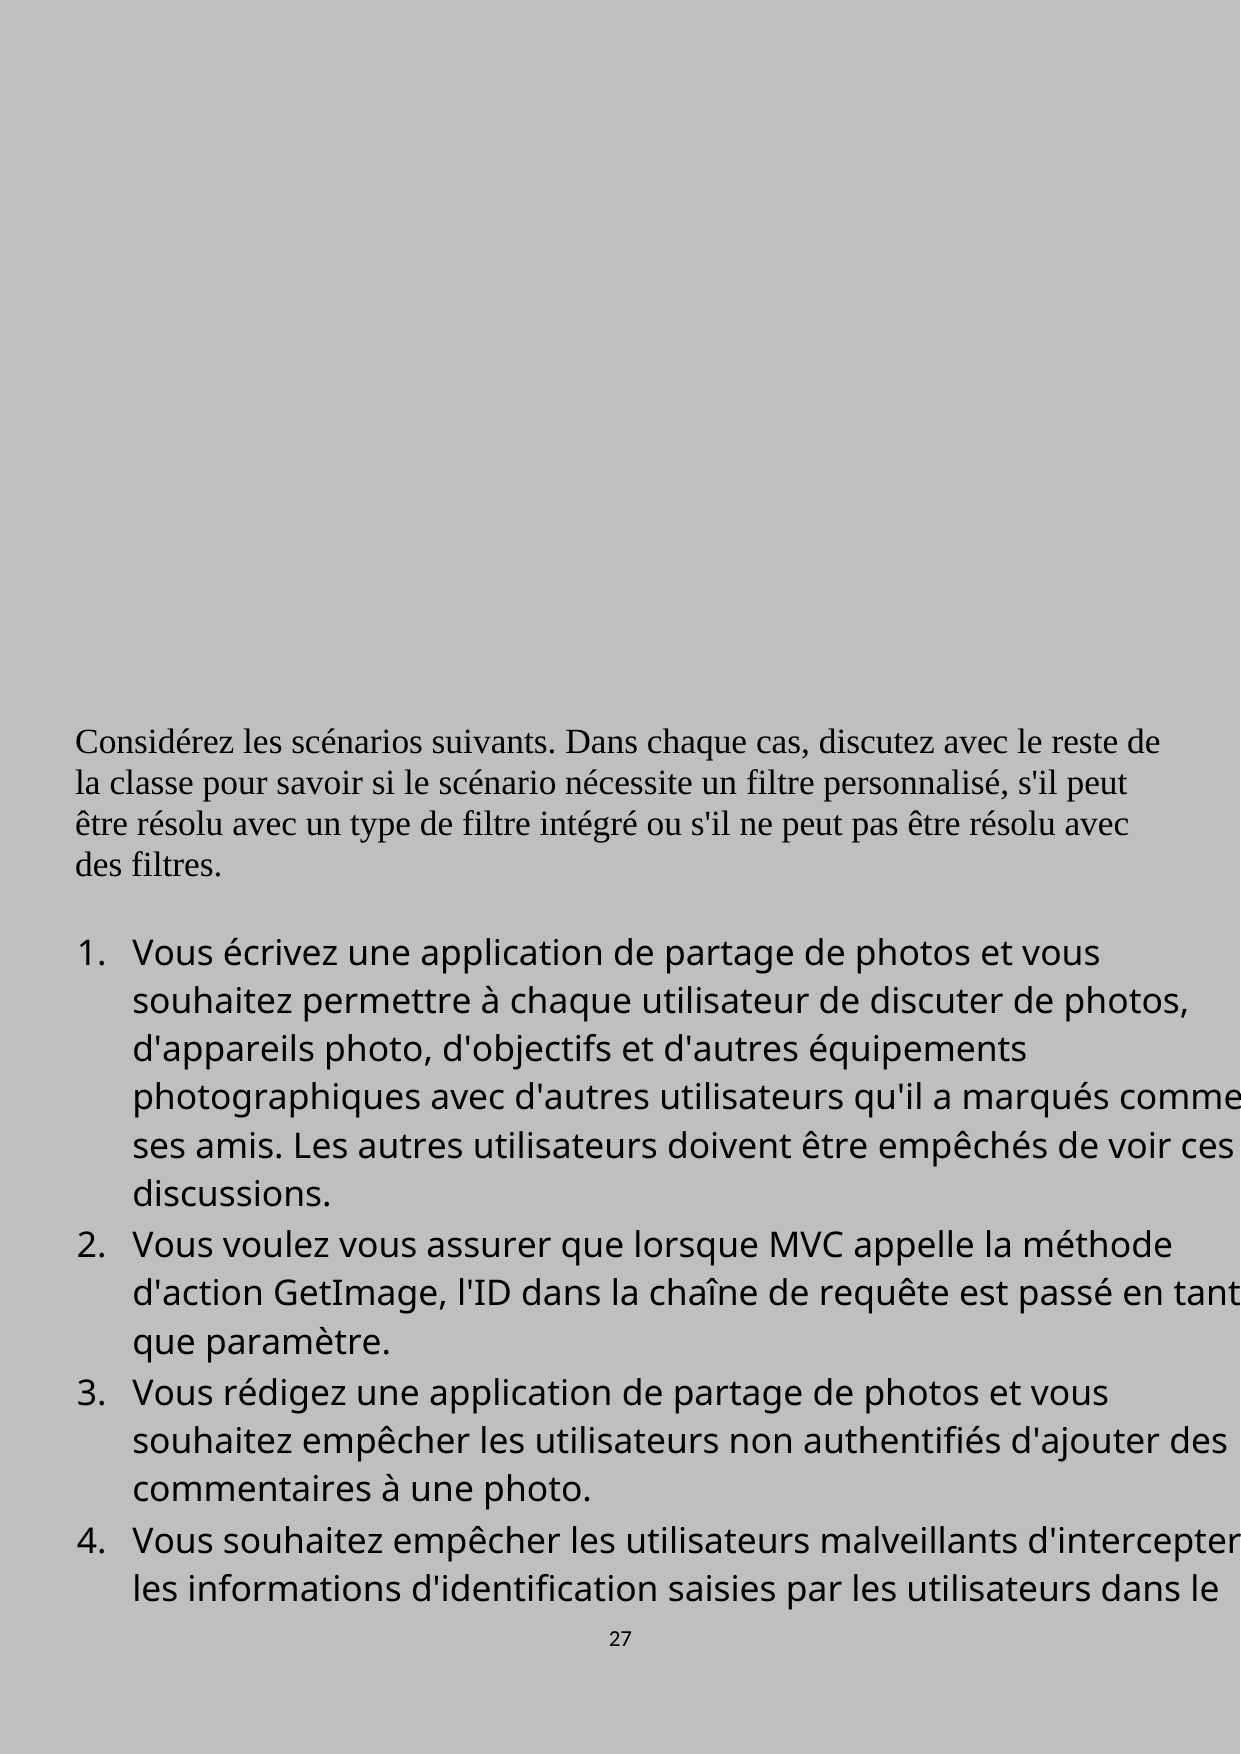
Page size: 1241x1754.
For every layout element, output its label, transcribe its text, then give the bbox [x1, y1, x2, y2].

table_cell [130, 1514, 1240, 1613]
table_header Vous écrivez une application de partage de photos et vous souhaitez permettre à chaque utilisateur de discuter de photos, d'appareils photo, d'objectifs et d'autres équipements photographiques avec d'autres utilisateurs qu'il a marqués comme ses amis. Les autres utilisateurs doivent être empêchés de voir ces discussions. [130, 926, 1240, 1218]
table_cell 2. [75, 1218, 130, 1366]
table_cell Vous voulez vous assurer que lorsque MVC appelle la méthode d'action GetImage, l'ID dans la chaîne de requête est passé en tant que paramètre. [130, 1218, 1240, 1366]
text Considérez les scénarios suivants. Dans chaque cas, discutez avec le reste de la classe pour savoir si le scénario nécessite un filtre personnalisé, s'il peut être résolu avec un type de filtre intégré ou s'il ne peut pas être résolu avec des filtres. [75, 721, 1165, 884]
table_cell 3. [75, 1366, 130, 1514]
table_header 1. [75, 926, 130, 1218]
table_cell Vous rédigez une application de partage de photos et vous souhaitez empêcher les utilisateurs non authentifiés d'ajouter des commentaires à une photo. [130, 1366, 1240, 1514]
table_cell 4. [75, 1514, 130, 1613]
